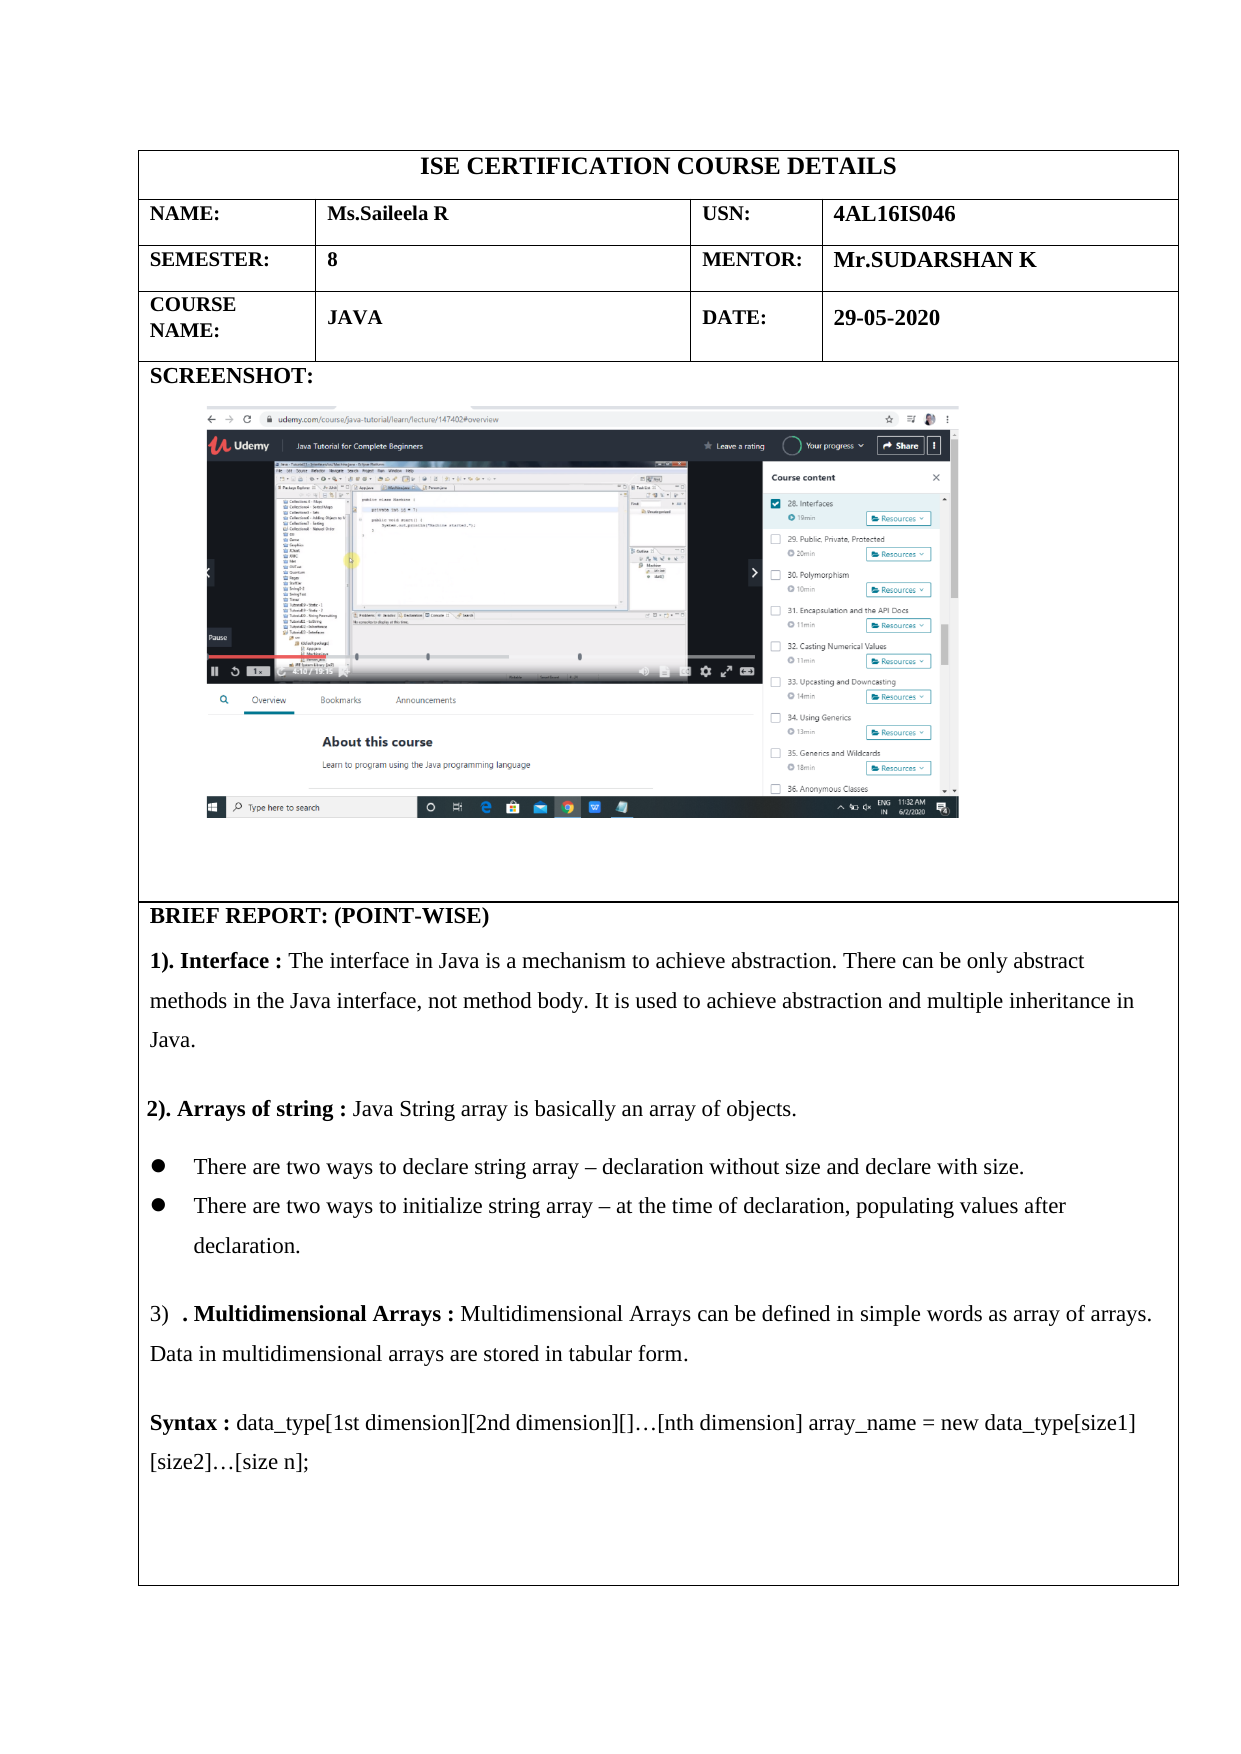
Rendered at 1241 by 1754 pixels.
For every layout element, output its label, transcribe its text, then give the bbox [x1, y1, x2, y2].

table_cell DATE: [691, 292, 822, 361]
table_cell JAVA [316, 292, 690, 361]
table_cell NAME: [139, 200, 315, 245]
table_cell SCREENSHOT: [139, 362, 1178, 901]
table_cell Mr.SUDARSHAN K [823, 246, 1178, 291]
table_cell USN: [691, 200, 822, 245]
table_cell 8 [316, 246, 690, 291]
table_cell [139, 903, 1178, 1585]
table_cell SEMESTER: [139, 246, 315, 291]
table_header ISE CERTIFICATION COURSE DETAILS [139, 151, 1178, 198]
picture [206, 406, 959, 818]
table_cell Ms.Saileela R [316, 200, 690, 245]
table_cell 29-05-2020 [823, 292, 1178, 361]
table_cell MENTOR: [691, 246, 822, 291]
table_cell COURSE NAME: [139, 292, 315, 361]
table_cell 4AL16IS046 [823, 200, 1178, 245]
